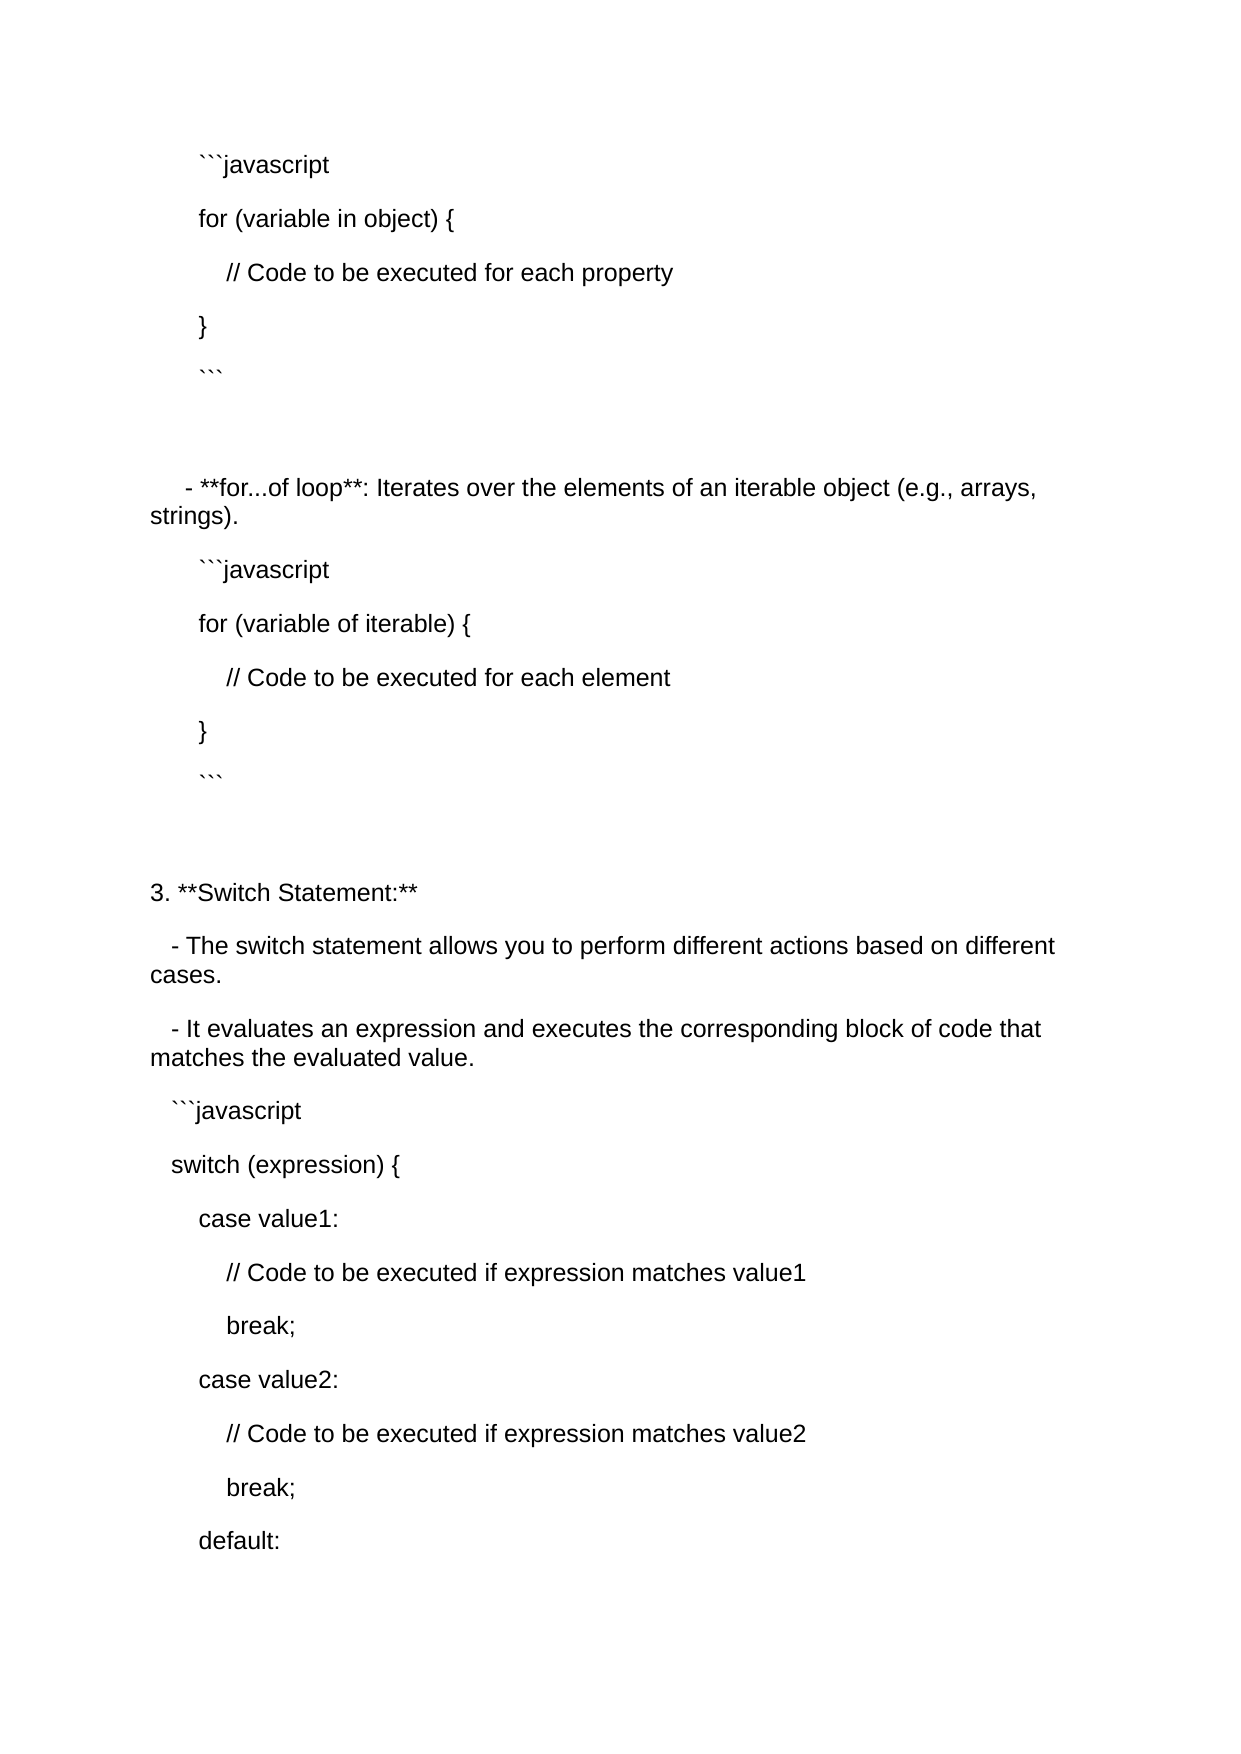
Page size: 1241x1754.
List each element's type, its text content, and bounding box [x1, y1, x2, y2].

text ```javascript [150, 1096, 1090, 1125]
text default: [150, 1526, 1090, 1555]
text break; [150, 1311, 1090, 1340]
text for (variable in object) { [150, 204, 1090, 232]
text ``` [150, 365, 1090, 394]
text - The switch statement allows you to perform different actions based on different cases. [150, 931, 1090, 989]
text // Code to be executed if expression matches value1 [150, 1257, 1090, 1286]
text // Code to be executed for each property [150, 257, 1090, 286]
text - **for...of loop**: Iterates over the elements of an iterable object (e.g., arrays, strings). [150, 472, 1090, 530]
text } [150, 311, 1090, 340]
text case value2: [150, 1365, 1090, 1394]
text // Code to be executed for each element [150, 662, 1090, 691]
text } [150, 716, 1090, 745]
text - It evaluates an expression and executes the corresponding block of code that matches the evaluated value. [150, 1014, 1090, 1071]
text ```javascript [150, 555, 1090, 584]
text // Code to be executed if expression matches value2 [150, 1419, 1090, 1447]
text 3. **Switch Statement:** [150, 877, 1090, 906]
text switch (expression) { [150, 1150, 1090, 1179]
text ``` [150, 770, 1090, 799]
text for (variable of iterable) { [150, 609, 1090, 637]
text case value1: [150, 1204, 1090, 1232]
text break; [150, 1472, 1090, 1501]
text ```javascript [150, 150, 1090, 179]
